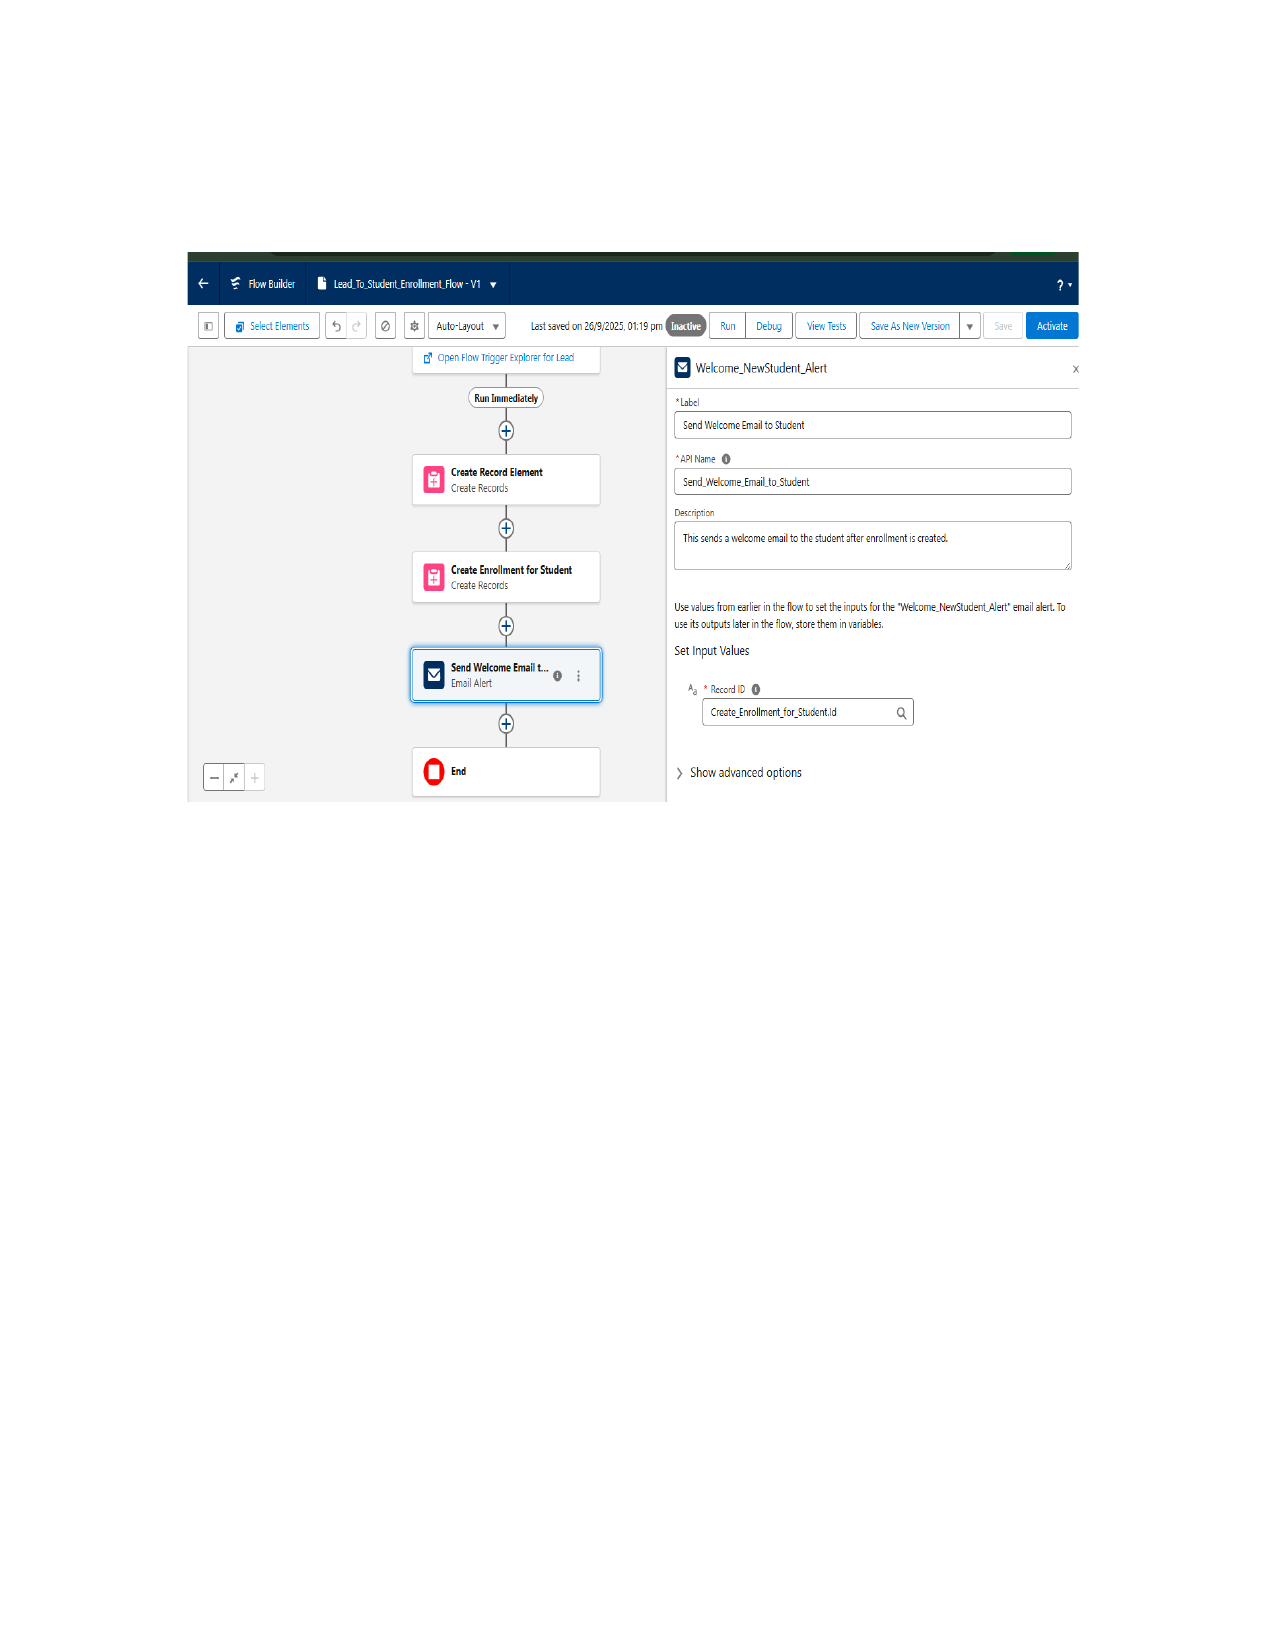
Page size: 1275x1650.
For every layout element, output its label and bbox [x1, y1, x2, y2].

picture [187, 252, 1079, 802]
